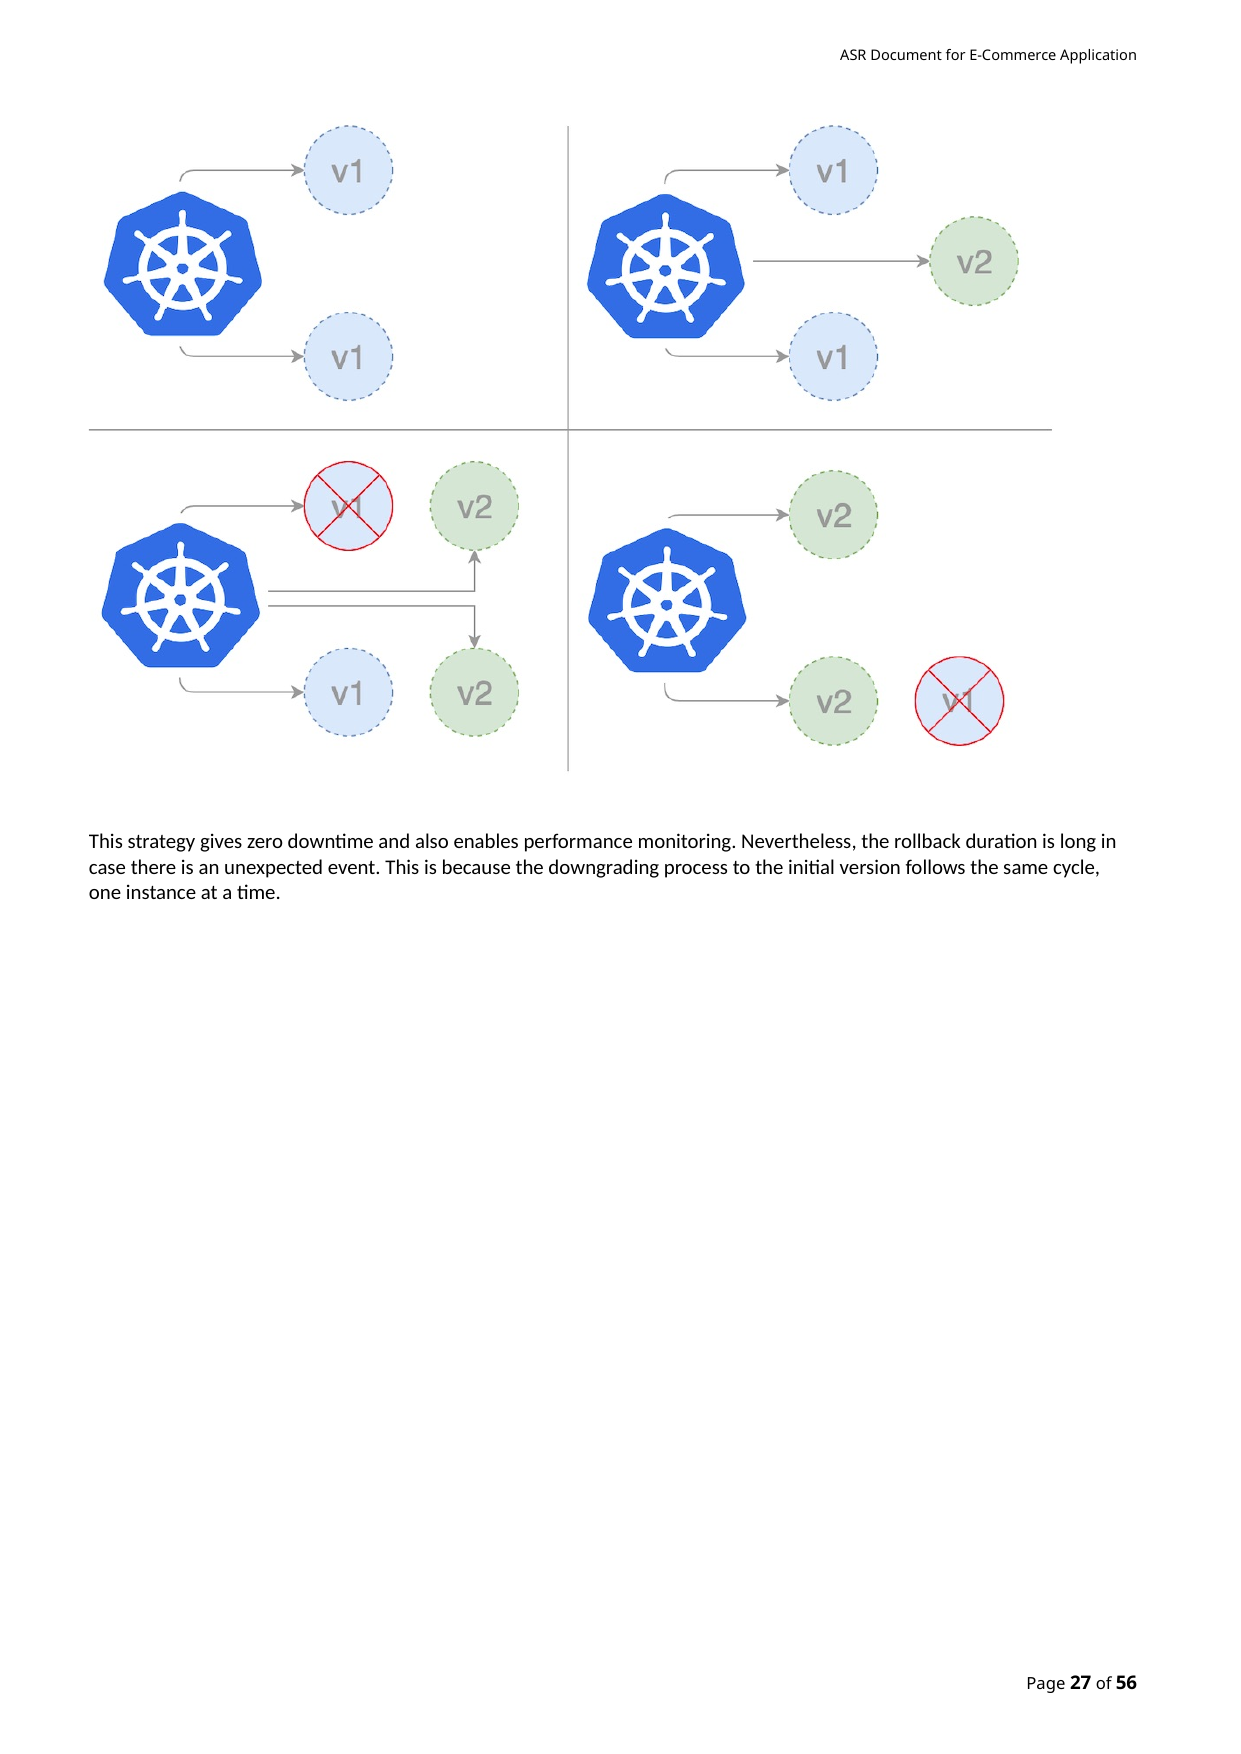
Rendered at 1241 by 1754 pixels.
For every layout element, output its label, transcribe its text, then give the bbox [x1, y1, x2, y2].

text This strategy gives zero downtime and also enables performance monitoring. Nevertheless, the rollback duration is long in case there is an unexpected event. This is because the downgrading process to the initial version follows the same cycle, one instance at a time. [89, 829, 1137, 905]
picture [88, 104, 1137, 804]
